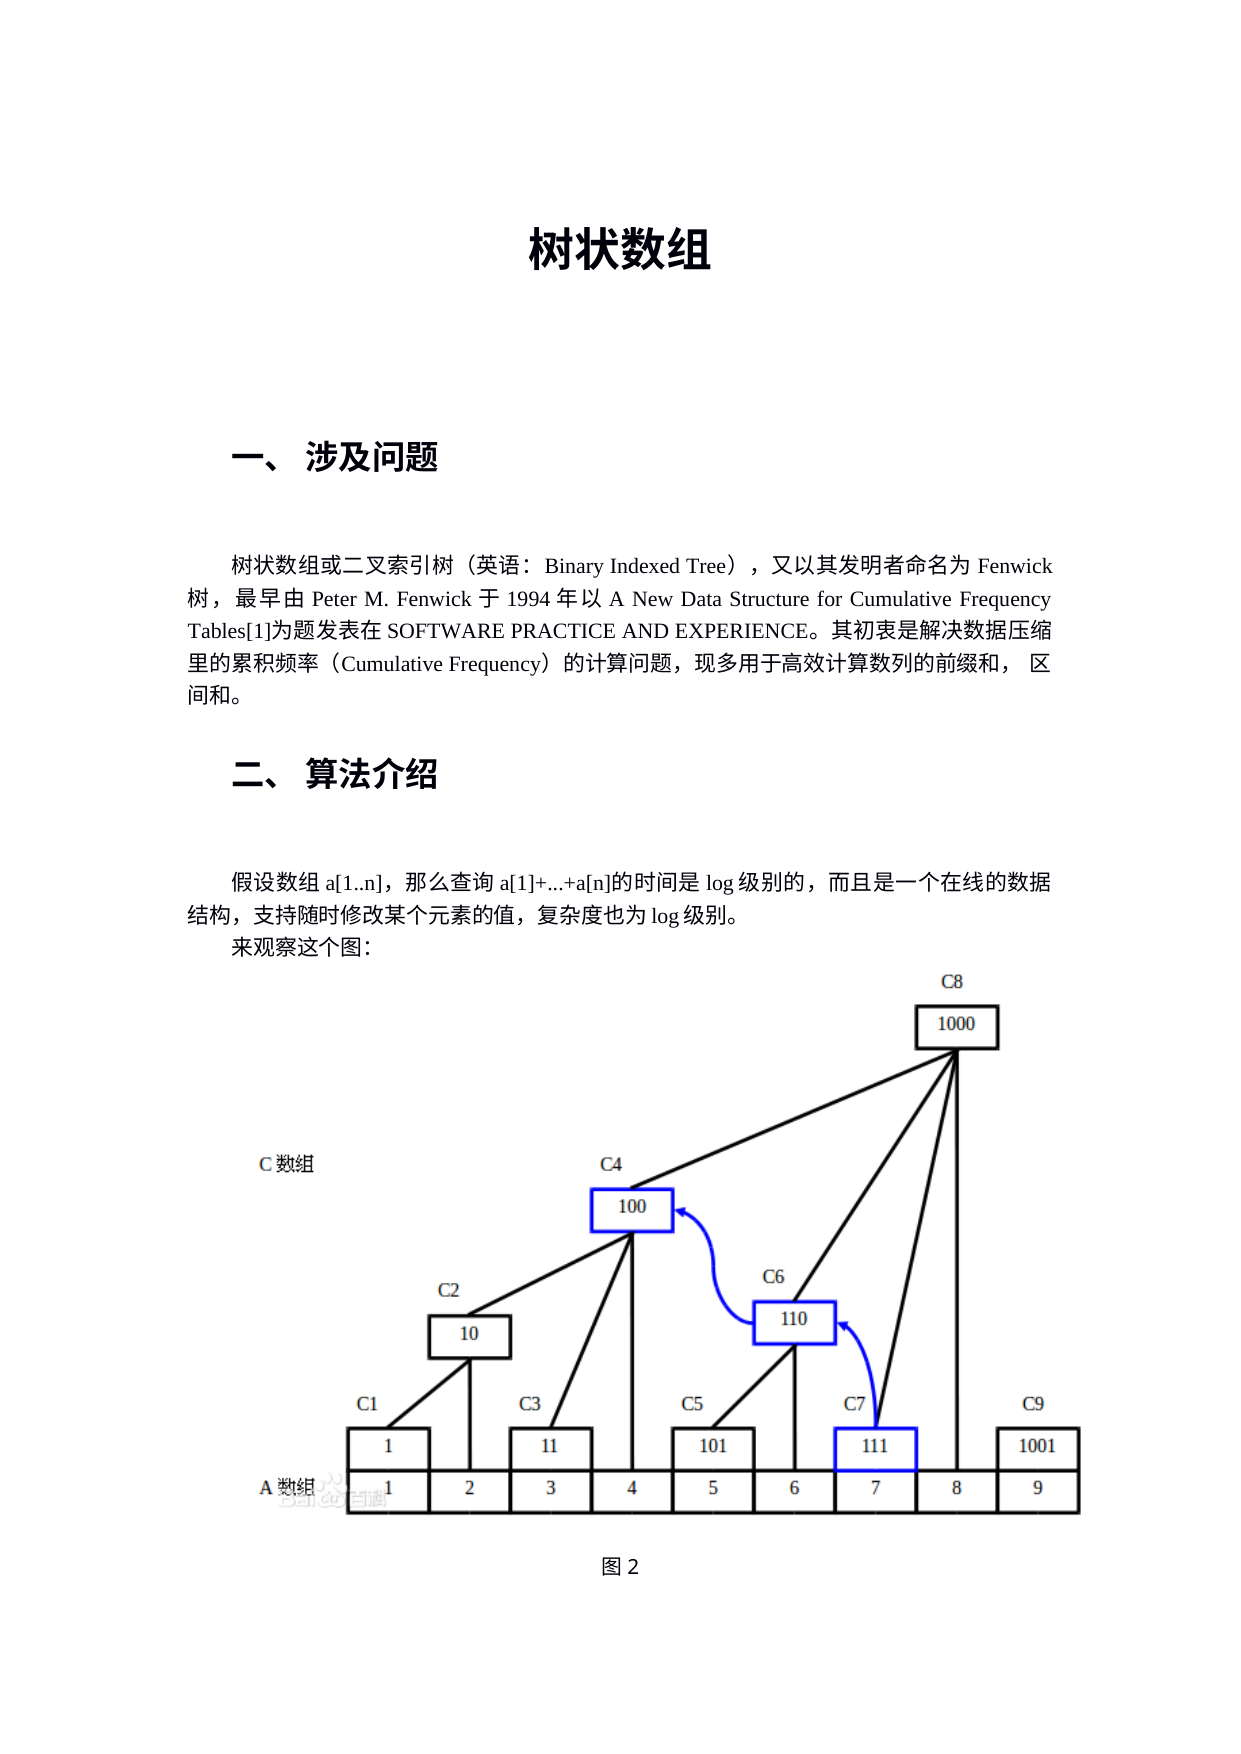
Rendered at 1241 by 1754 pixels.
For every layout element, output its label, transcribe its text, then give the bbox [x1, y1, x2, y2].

text 假设数组a[1..n]，那么查询a[1]+...+a[n]的时间是log级别的，而且是一个在线的数据结构，支持随时修改某个元素的值，复杂度也为log级别。 [187, 867, 1053, 932]
subtitle 二、 算法介绍 [231, 739, 1053, 804]
text 来观察这个图： [187, 932, 1053, 964]
subtitle 一、 涉及问题 [231, 423, 1053, 488]
text 树状数组或二叉索引树（英语：Binary Indexed Tree），又以其发明者命名为Fenwick树，最早由Peter M. Fenwick于1994年以A New Data Structure for Cumulative Frequency Tables[1]为题发表在SOFTWARE PRACTICE AND EXPERIENCE。其初衷是解决数据压缩里的累积频率（Cumulative Frequency）的计算问题，现多用于高效计算数列的前缀和， 区间和。 [187, 550, 1053, 712]
subtitle 树状数组 [187, 197, 1053, 295]
text 图 2 [187, 1549, 1053, 1582]
picture [231, 964, 1097, 1535]
